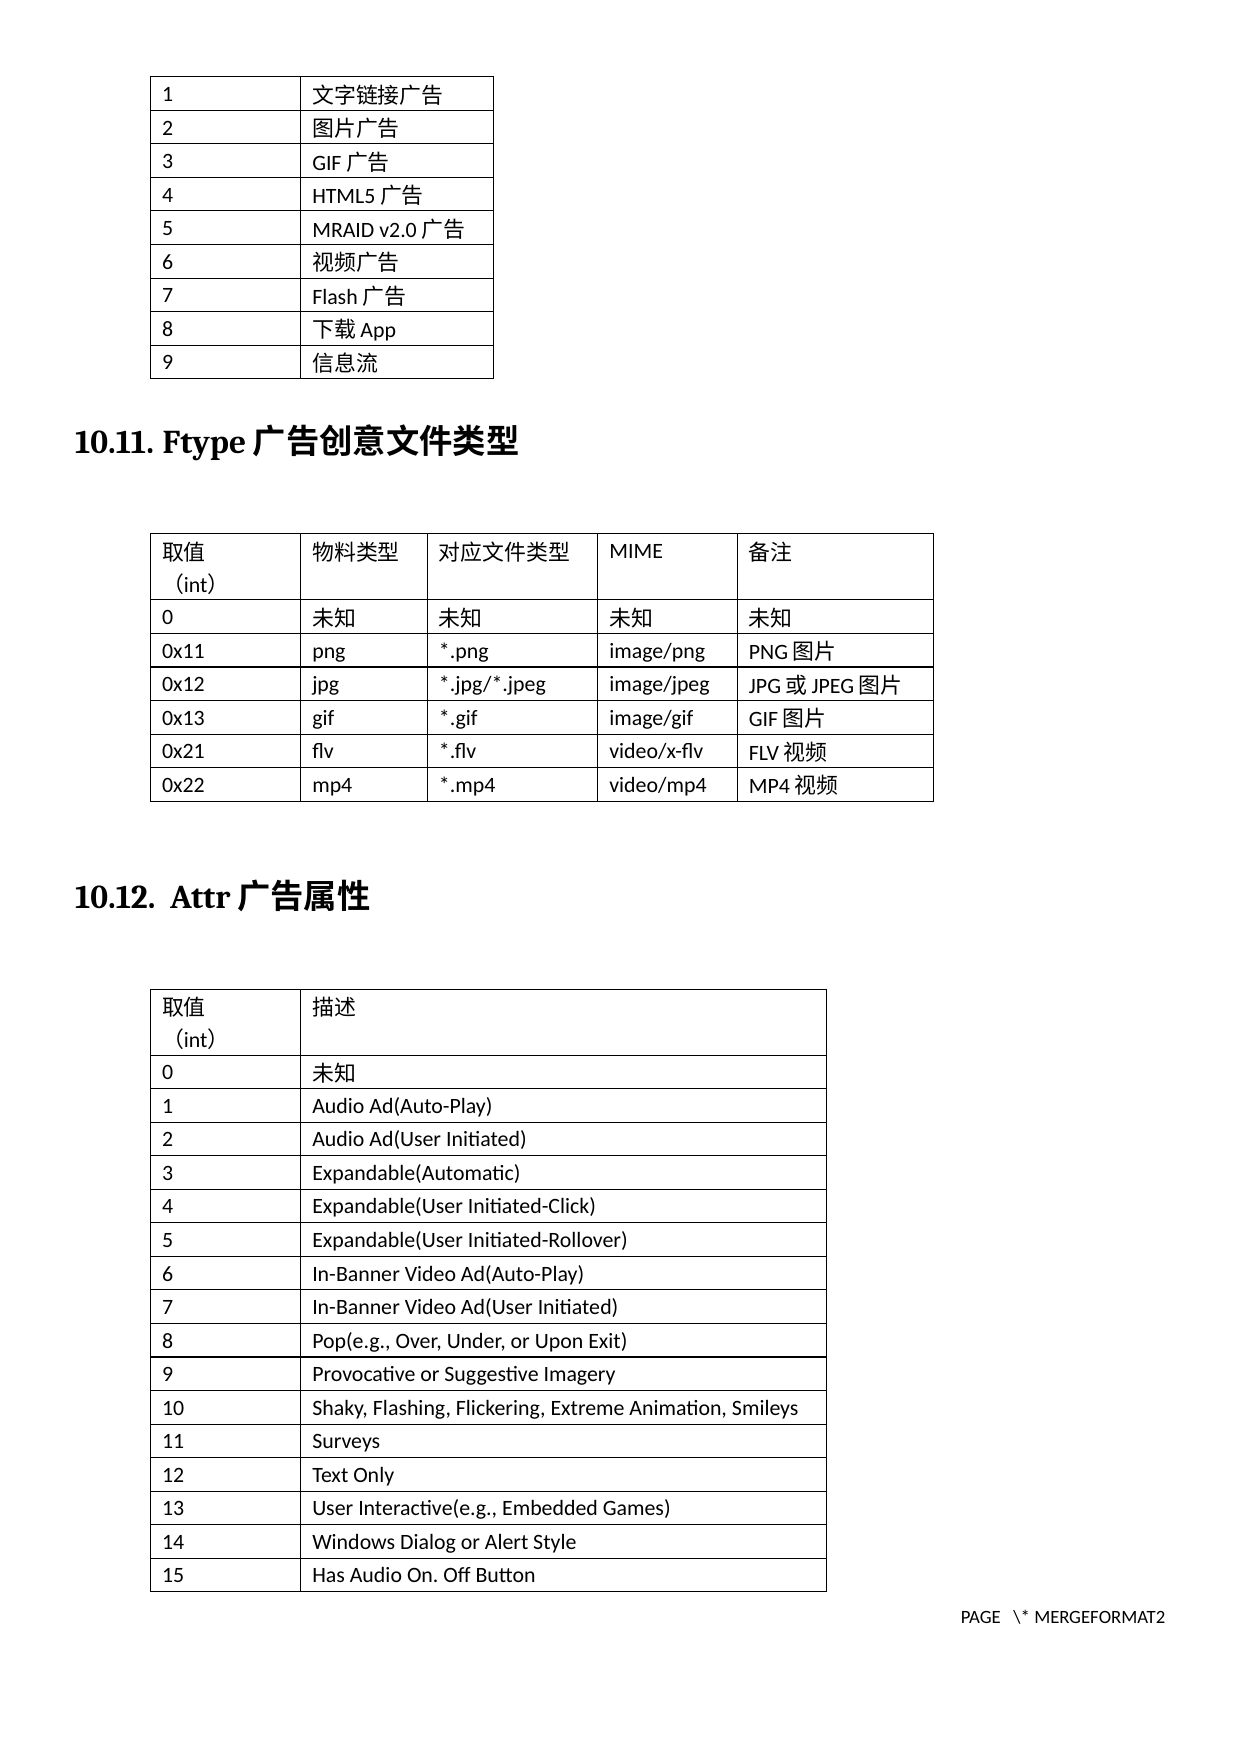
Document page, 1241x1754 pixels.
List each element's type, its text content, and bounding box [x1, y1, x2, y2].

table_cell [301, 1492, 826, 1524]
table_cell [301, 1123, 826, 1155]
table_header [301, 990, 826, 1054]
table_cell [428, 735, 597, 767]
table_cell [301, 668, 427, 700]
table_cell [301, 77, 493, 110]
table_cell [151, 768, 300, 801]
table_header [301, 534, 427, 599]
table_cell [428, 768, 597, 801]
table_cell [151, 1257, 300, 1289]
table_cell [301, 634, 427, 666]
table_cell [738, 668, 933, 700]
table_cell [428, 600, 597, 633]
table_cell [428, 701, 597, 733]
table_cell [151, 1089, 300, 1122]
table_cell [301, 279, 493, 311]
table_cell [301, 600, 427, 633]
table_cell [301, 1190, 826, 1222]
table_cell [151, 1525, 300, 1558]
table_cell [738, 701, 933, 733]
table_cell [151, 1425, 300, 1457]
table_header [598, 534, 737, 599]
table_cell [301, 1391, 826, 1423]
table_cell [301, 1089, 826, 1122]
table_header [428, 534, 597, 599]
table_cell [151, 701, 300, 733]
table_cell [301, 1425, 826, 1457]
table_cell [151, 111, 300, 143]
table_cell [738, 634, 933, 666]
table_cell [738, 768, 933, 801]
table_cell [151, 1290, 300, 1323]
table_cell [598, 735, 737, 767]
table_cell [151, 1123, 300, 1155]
subtitle Ftype广告创意文件类型 [75, 406, 1165, 471]
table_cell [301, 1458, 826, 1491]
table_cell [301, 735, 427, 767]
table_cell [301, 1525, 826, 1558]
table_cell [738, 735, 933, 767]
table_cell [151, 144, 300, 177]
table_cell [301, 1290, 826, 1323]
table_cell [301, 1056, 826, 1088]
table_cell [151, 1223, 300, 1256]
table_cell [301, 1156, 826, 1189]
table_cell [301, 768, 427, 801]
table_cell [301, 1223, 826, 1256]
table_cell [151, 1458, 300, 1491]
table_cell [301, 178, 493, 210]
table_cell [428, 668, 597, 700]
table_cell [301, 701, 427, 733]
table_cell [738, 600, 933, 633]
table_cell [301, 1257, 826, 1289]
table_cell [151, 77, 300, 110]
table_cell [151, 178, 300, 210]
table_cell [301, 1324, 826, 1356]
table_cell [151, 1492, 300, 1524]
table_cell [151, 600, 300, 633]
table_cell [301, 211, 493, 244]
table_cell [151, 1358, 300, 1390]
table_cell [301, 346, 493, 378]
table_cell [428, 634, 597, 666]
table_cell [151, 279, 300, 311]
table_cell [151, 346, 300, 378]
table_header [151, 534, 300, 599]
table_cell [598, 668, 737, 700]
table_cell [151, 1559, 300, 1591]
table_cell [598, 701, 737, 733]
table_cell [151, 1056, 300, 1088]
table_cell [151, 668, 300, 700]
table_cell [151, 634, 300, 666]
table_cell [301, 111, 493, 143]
subtitle Attr广告属性 [75, 861, 1165, 926]
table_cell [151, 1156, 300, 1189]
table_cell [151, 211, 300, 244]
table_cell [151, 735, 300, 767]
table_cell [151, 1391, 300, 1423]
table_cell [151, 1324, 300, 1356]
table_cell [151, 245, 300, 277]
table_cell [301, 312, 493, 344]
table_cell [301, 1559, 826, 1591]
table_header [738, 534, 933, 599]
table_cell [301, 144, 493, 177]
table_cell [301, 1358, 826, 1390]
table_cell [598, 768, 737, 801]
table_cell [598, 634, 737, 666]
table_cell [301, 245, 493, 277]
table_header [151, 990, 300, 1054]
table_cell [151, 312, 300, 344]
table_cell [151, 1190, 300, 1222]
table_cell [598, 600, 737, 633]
